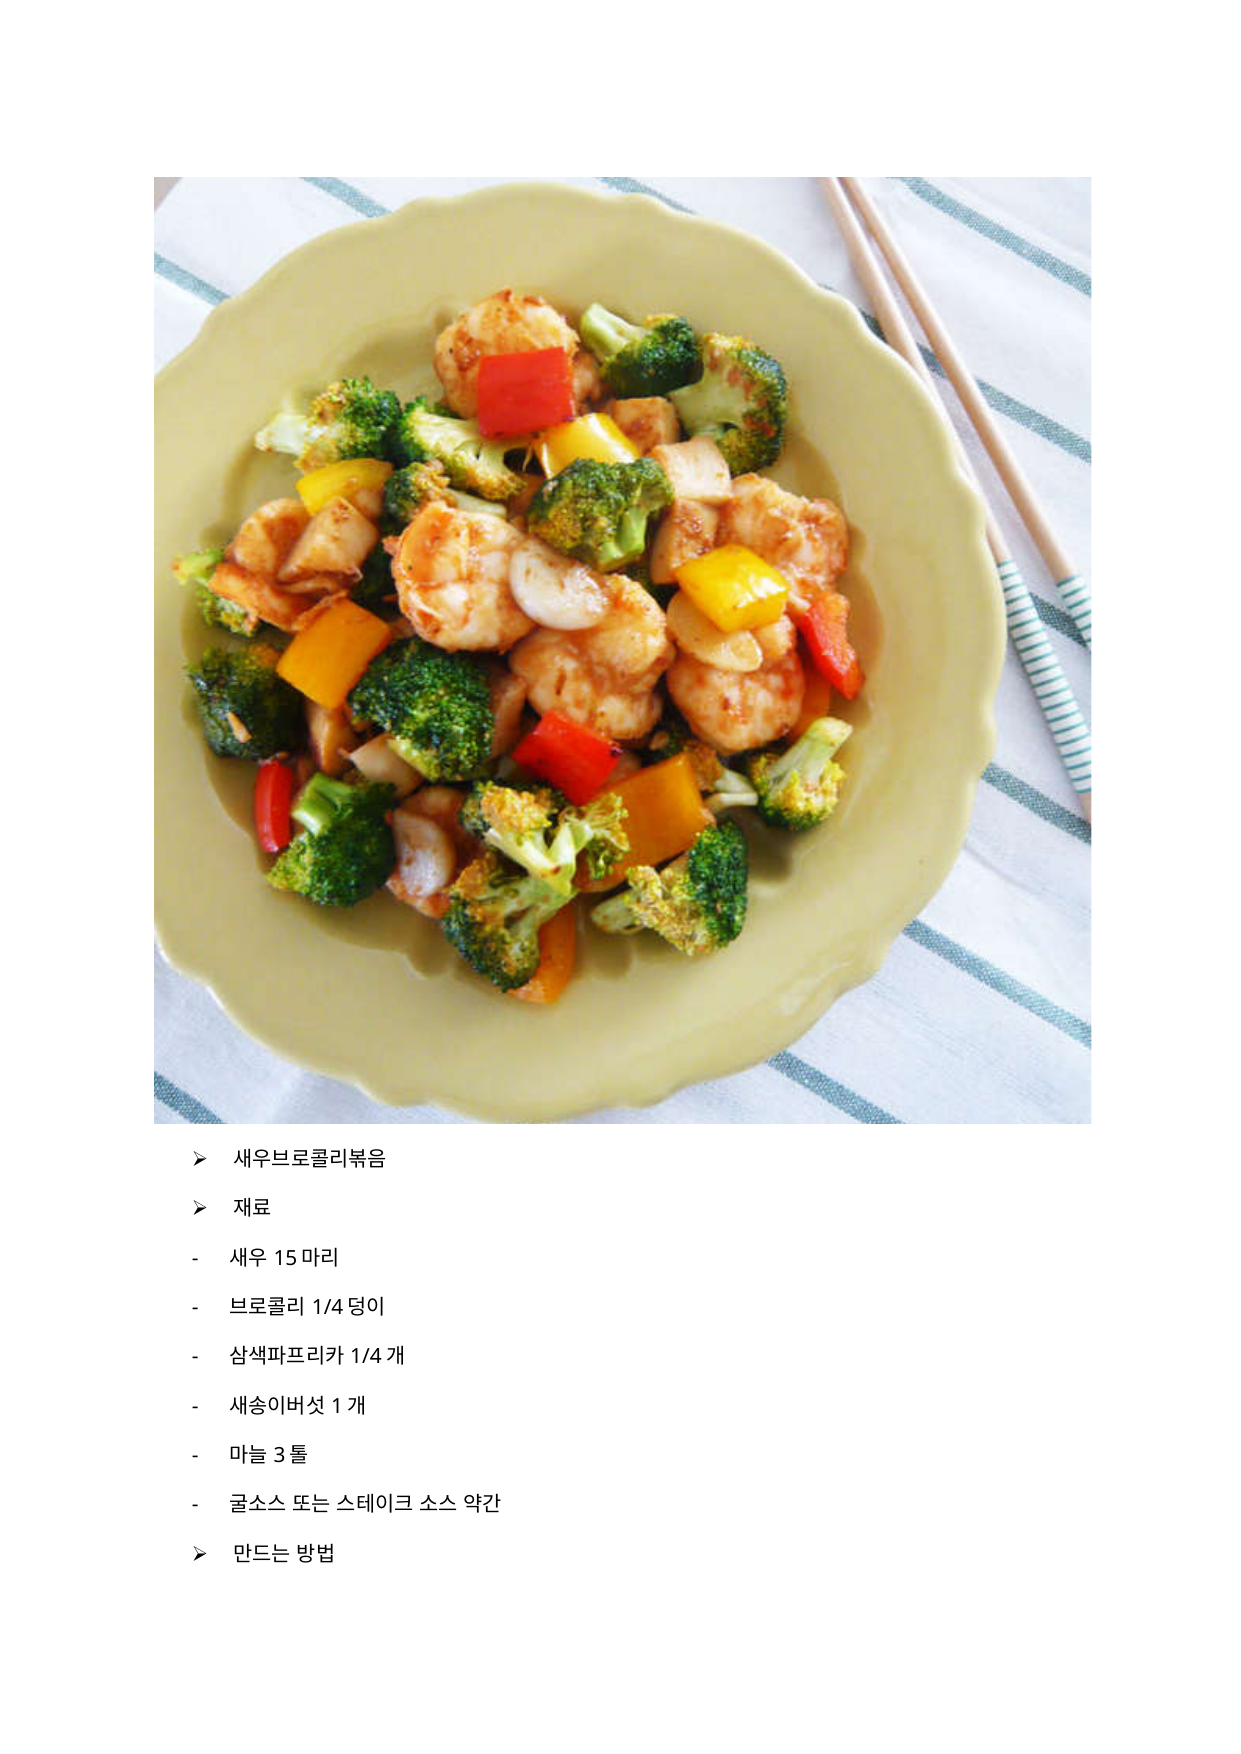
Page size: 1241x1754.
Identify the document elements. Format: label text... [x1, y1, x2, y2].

list 삼색파프리카 1/4개 [192, 1339, 1090, 1370]
list 새우브로콜리볶음 [192, 1142, 1090, 1172]
list 만드는 방법 [192, 1537, 1090, 1567]
list 굴소스 또는 스테이크 소스 약간 [192, 1488, 1090, 1518]
list 브로콜리 1/4덩이 [192, 1290, 1090, 1320]
list 재료 [192, 1191, 1090, 1222]
picture [154, 177, 1092, 1124]
list 새송이버섯 1개 [192, 1389, 1090, 1419]
list 새우 15마리 [192, 1241, 1090, 1271]
list 마늘 3톨 [192, 1438, 1090, 1468]
